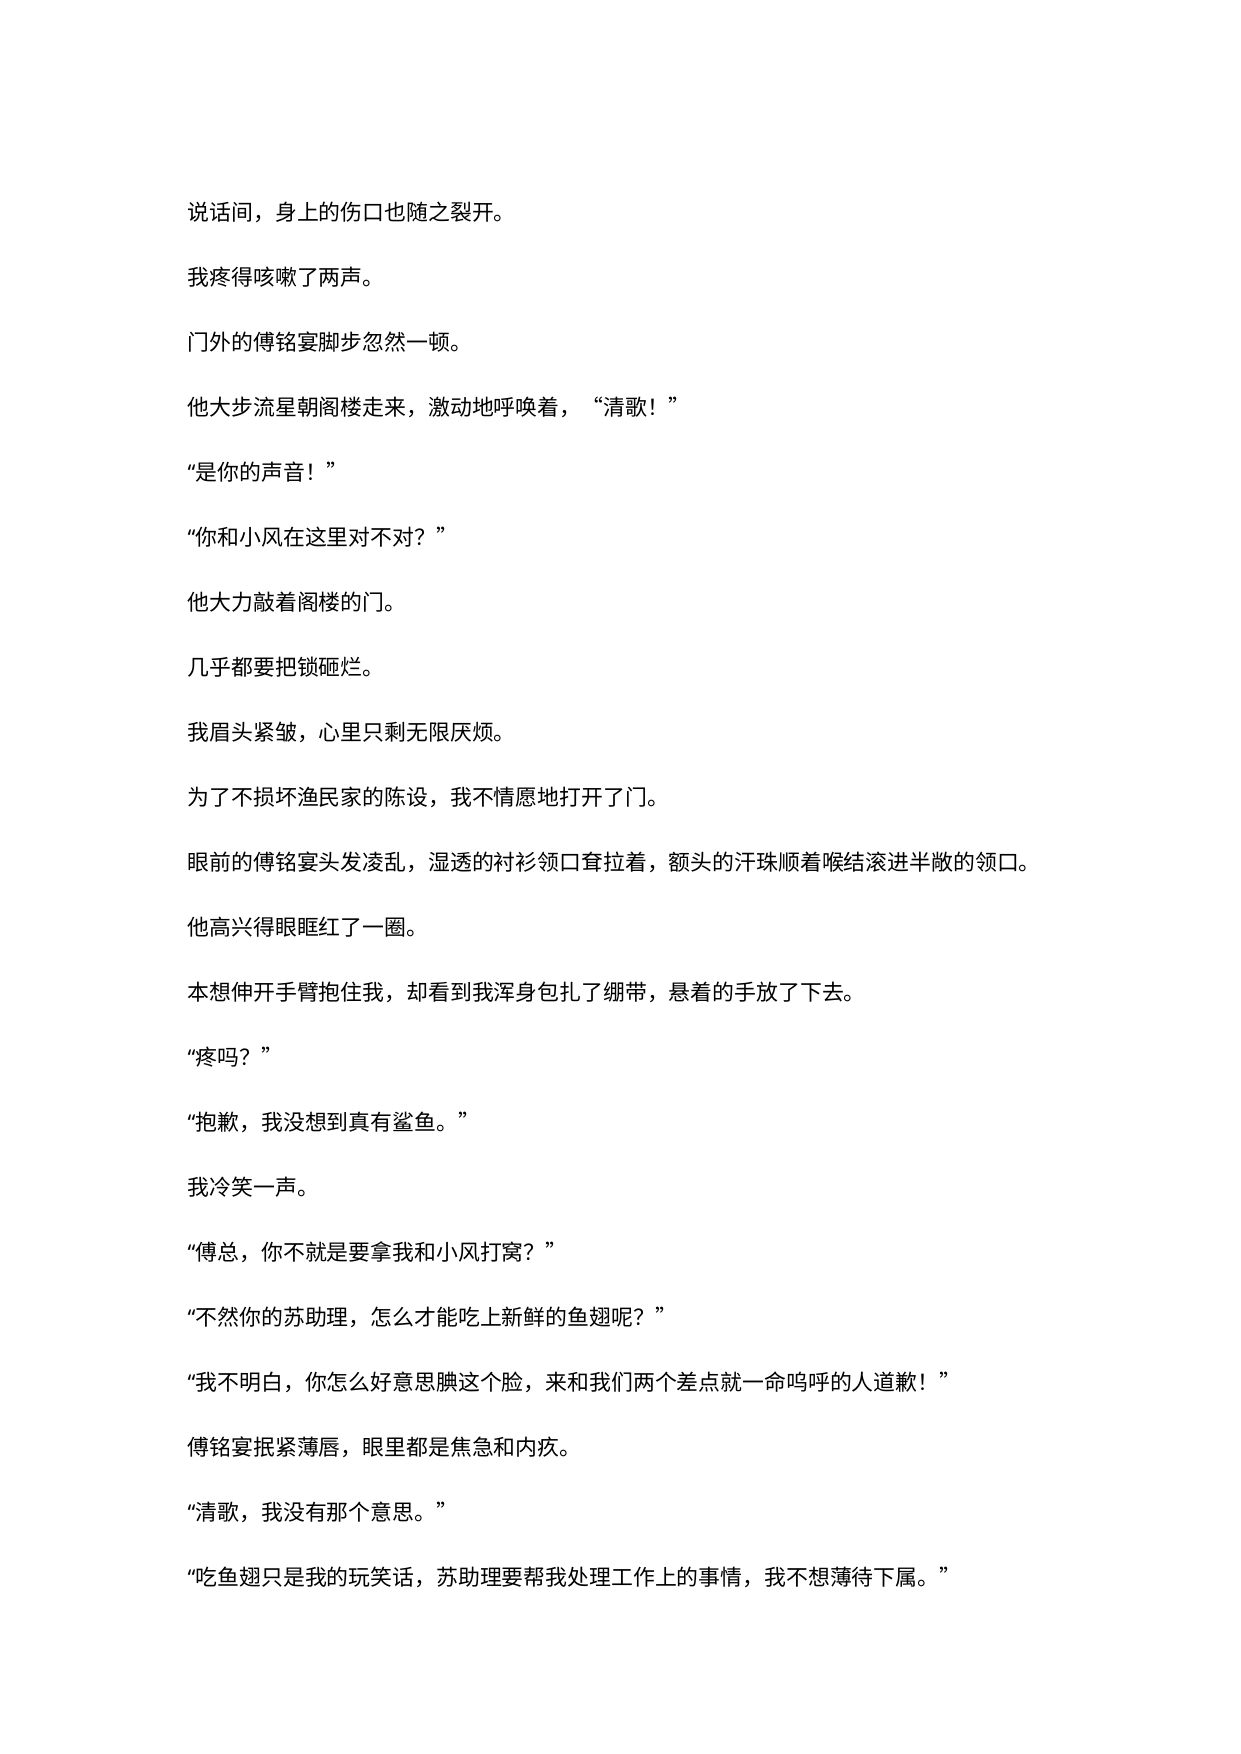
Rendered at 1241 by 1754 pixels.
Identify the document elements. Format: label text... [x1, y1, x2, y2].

text 我冷笑一声。 [187, 1169, 1053, 1202]
text “吃鱼翅只是我的玩笑话，苏助理要帮我处理工作上的事情，我不想薄待下属。” [187, 1559, 1053, 1592]
text 眼前的傅铭宴头发凌乱，湿透的衬衫领口耷拉着，额头的汗珠顺着喉结滚进半敞的领口。 [187, 844, 1053, 877]
text 几乎都要把锁砸烂。 [187, 649, 1053, 682]
text “傅总，你不就是要拿我和小风打窝？” [187, 1234, 1053, 1267]
text 他大步流星朝阁楼走来，激动地呼唤着，“清歌！” [187, 389, 1053, 422]
text 我疼得咳嗽了两声。 [187, 259, 1053, 292]
text 说话间，身上的伤口也随之裂开。 [187, 194, 1053, 227]
text 他高兴得眼眶红了一圈。 [187, 909, 1053, 942]
text “不然你的苏助理，怎么才能吃上新鲜的鱼翅呢？” [187, 1299, 1053, 1332]
text 他大力敲着阁楼的门。 [187, 584, 1053, 617]
text 本想伸开手臂抱住我，却看到我浑身包扎了绷带，悬着的手放了下去。 [187, 974, 1053, 1007]
text 门外的傅铭宴脚步忽然一顿。 [187, 324, 1053, 357]
text “是你的声音！” [187, 454, 1053, 487]
text 我眉头紧皱，心里只剩无限厌烦。 [187, 714, 1053, 747]
text “你和小风在这里对不对？” [187, 519, 1053, 552]
text “抱歉，我没想到真有鲨鱼。” [187, 1104, 1053, 1137]
text 为了不损坏渔民家的陈设，我不情愿地打开了门。 [187, 779, 1053, 812]
text “疼吗？” [187, 1039, 1053, 1072]
text “清歌，我没有那个意思。” [187, 1494, 1053, 1527]
text “我不明白，你怎么好意思腆这个脸，来和我们两个差点就一命呜呼的人道歉！” [187, 1364, 1053, 1397]
text 傅铭宴抿紧薄唇，眼里都是焦急和内疚。 [187, 1429, 1053, 1462]
